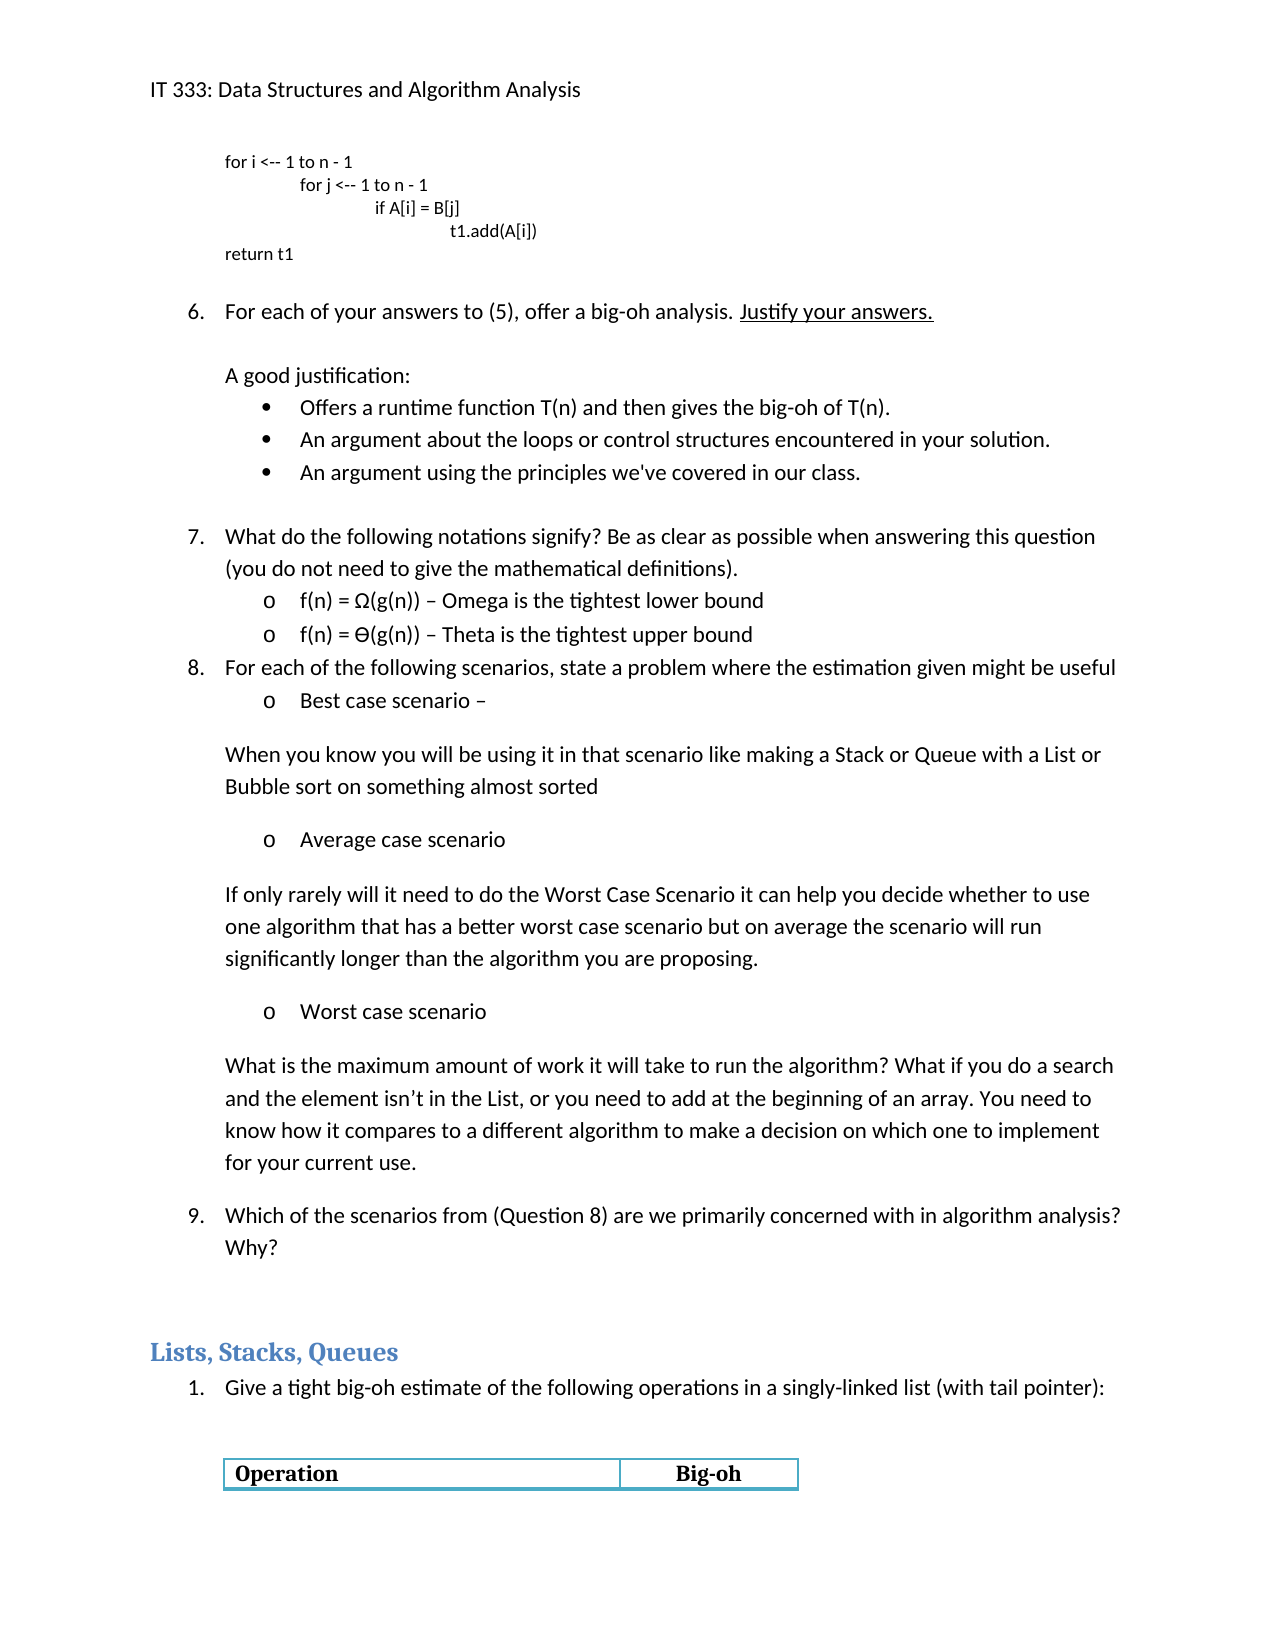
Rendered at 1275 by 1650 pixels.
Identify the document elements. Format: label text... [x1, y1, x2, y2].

list An argument using the principles we've covered in our class. [262, 458, 1125, 486]
list For each of your answers to (5), offer a big-oh analysis. Justify your answers. [187, 297, 1125, 325]
list A good justification: [225, 361, 1125, 389]
text If only rarely will it need to do the Worst Case Scenario it can help you decide whether to use one algorithm that has a better worst case scenario but on average the scenario will run significantly longer than the algorithm you are proposing. [225, 880, 1125, 972]
list An argument about the loops or control structures encountered in your solution. [262, 426, 1125, 453]
text What is the maximum amount of work it will take to run the algorithm? What if you do a search and the element isn’t in the List, or you need to add at the beginning of an array. You need to know how it compares to a different algorithm to make a decision on which one to implement for your current use. [225, 1051, 1125, 1176]
list Give a tight big-oh estimate of the following operations in a singly-linked list (with tail pointer): [187, 1373, 1125, 1401]
subtitle Lists, Stacks, Queues [150, 1337, 1125, 1368]
list Best case scenario – [262, 686, 1125, 715]
table_header Operation [225, 1460, 619, 1487]
list Worst case scenario [262, 997, 1125, 1026]
text When you know you will be using it in that scenario like making a Stack or Queue with a List or Bubble sort on something almost sorted [225, 740, 1125, 800]
text for j <-- 1 to n - 1 [150, 173, 1125, 196]
list f(n) = Ɵ(g(n)) – Theta is the tightest upper bound [262, 620, 1125, 649]
list Which of the scenarios from (Question 8) are we primarily concerned with in algorithm analysis? Why? [187, 1201, 1125, 1261]
text t1.add(A[i]) [150, 219, 1125, 242]
list f(n) = Ω(g(n)) – Omega is the tightest lower bound [262, 586, 1125, 616]
list Offers a runtime function T(n) and then gives the big-oh of T(n). [262, 393, 1125, 421]
list What do the following notations signify? Be as clear as possible when answering this question (you do not need to give the mathematical definitions). [187, 522, 1125, 582]
text for i <-- 1 to n - 1 [150, 150, 1125, 173]
list For each of the following scenarios, state a problem where the estimation given might be useful [187, 653, 1125, 682]
list Average case scenario [262, 825, 1125, 854]
text if A[i] = B[j] [150, 196, 1125, 219]
text return t1 [150, 242, 1125, 264]
table_header Big-oh [621, 1460, 797, 1487]
